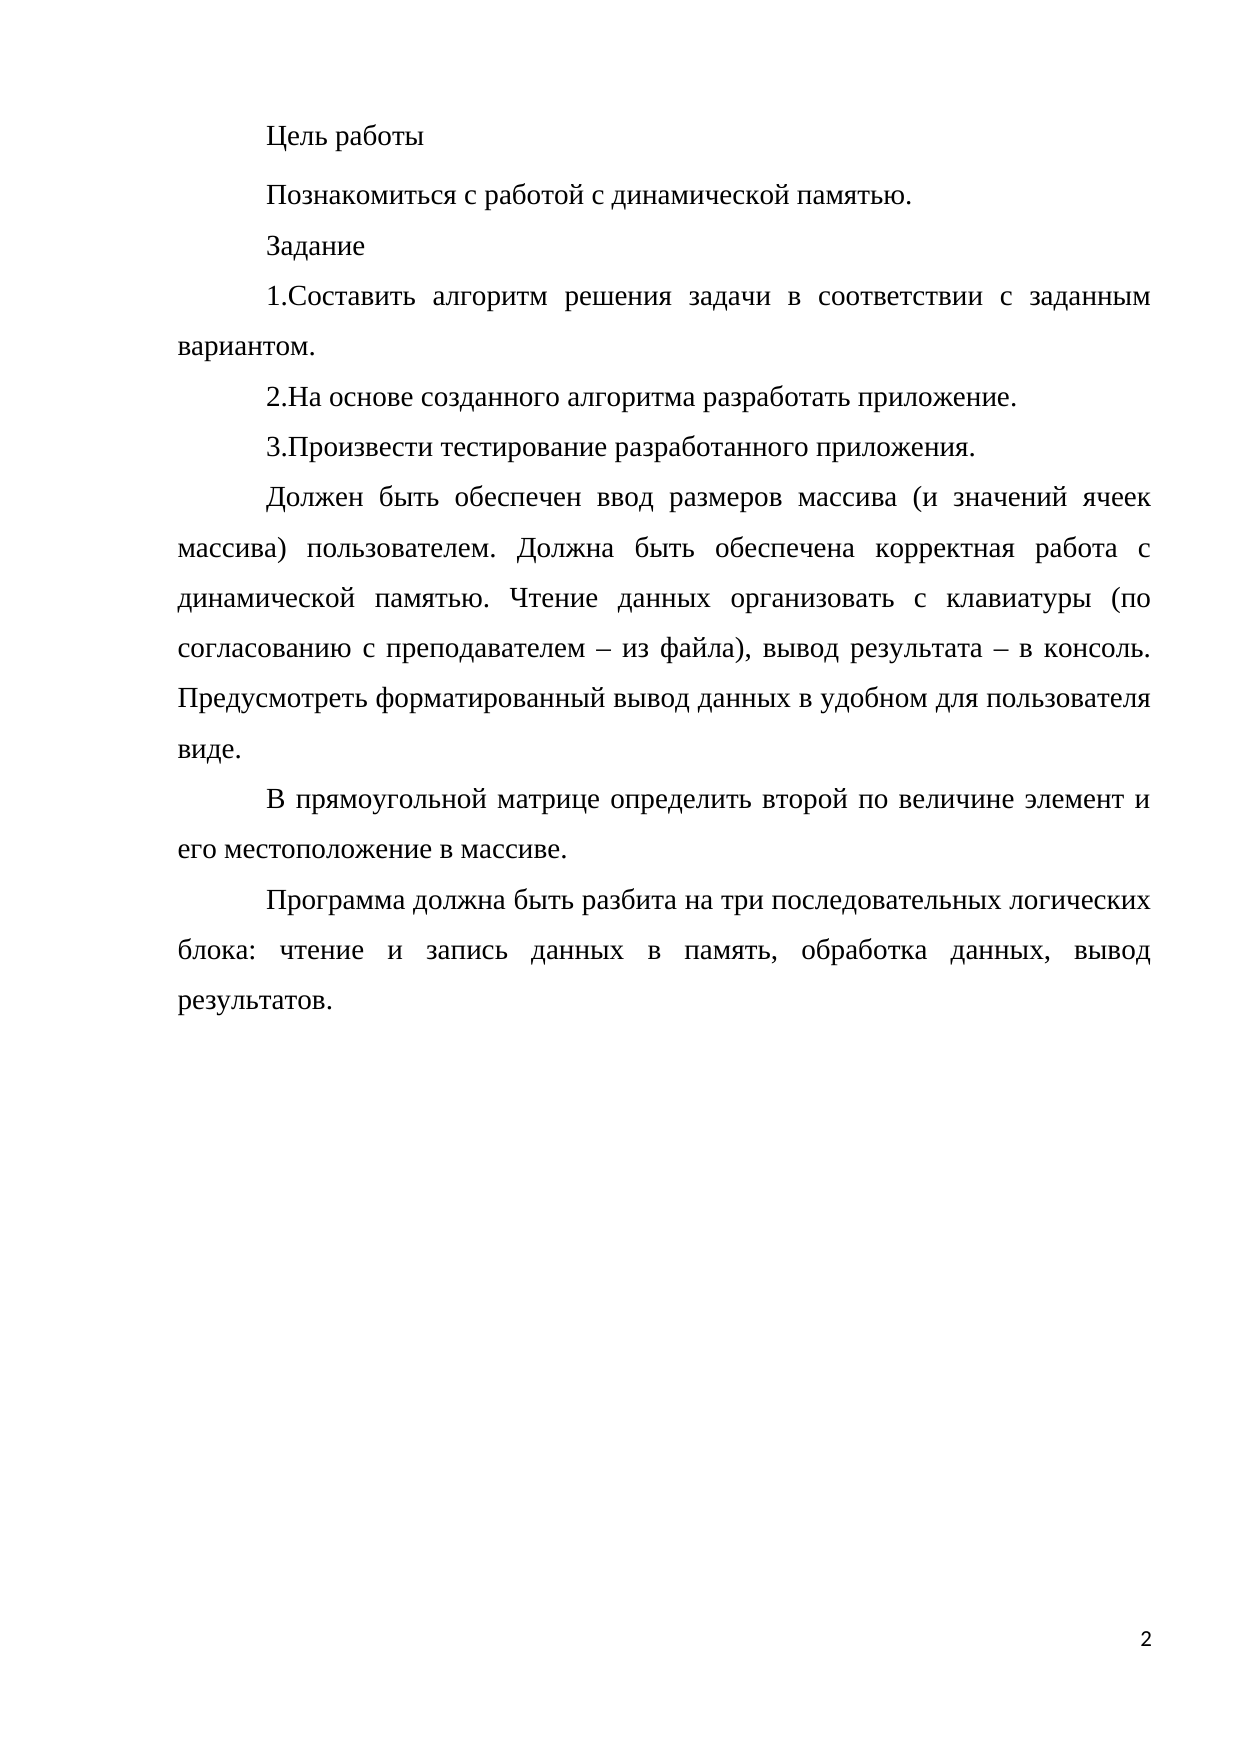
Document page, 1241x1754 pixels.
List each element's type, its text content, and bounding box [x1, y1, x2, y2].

text Должен быть обеспечен ввод размеров массива (и значений ячеек массива) пользователем. Должна быть обеспечена корректная работа с динамической памятью. Чтение данных организовать с клавиатуры (по согласованию с преподавателем – из файла), вывод результата – в консоль. Предусмотреть форматированный вывод данных в удобном для пользователя виде. [177, 479, 1152, 764]
text 2.На основе созданного алгоритма разработать приложение. [177, 379, 1152, 412]
text 3.Произвести тестирование разработанного приложения. [177, 429, 1152, 463]
text Программа должна быть разбита на три последовательных логических блока: чтение и запись данных в память, обработка данных, вывод результатов. [177, 882, 1152, 1016]
text Задание [177, 228, 1152, 261]
text Познакомиться с работой с динамической памятью. [177, 177, 1152, 211]
text 1.Составить алгоритм решения задачи в соответствии с заданным вариантом. [177, 278, 1152, 362]
text Цель работы [177, 118, 1152, 152]
text В прямоугольной матрице определить второй по величине элемент и его местоположение в массиве. [177, 781, 1152, 865]
